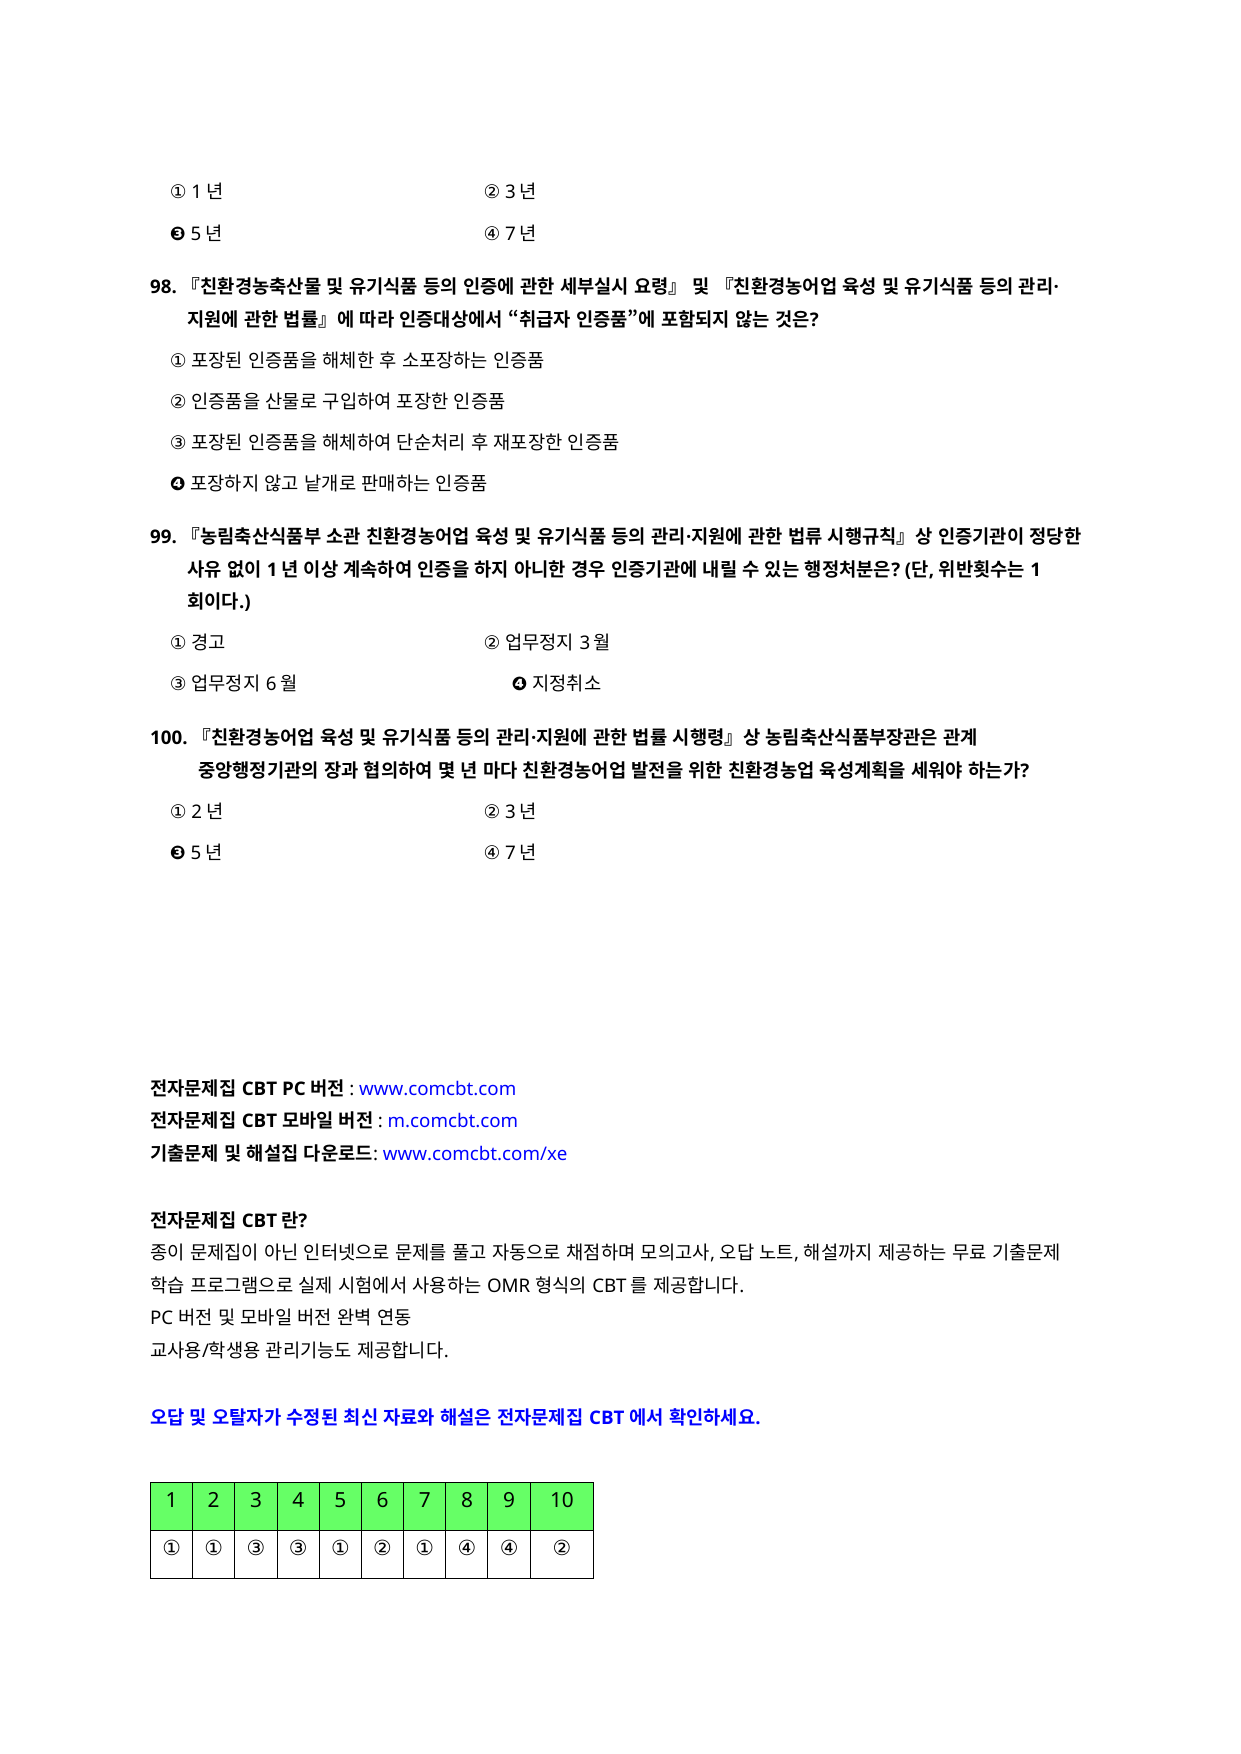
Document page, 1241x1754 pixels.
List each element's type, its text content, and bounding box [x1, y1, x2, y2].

table_cell ② [531, 1531, 593, 1578]
table_header 2 [193, 1483, 234, 1530]
text ① 2년 ② 3년 [150, 796, 1090, 823]
text ③ 업무정지 6월 ❹ 지정취소 [150, 669, 1090, 696]
table_cell ③ [278, 1531, 319, 1578]
text ③ 포장된 인증품을 해체하여 단순처리 후 재포장한 인증품 [150, 427, 1090, 454]
table_header 3 [235, 1483, 277, 1530]
table_cell ② [362, 1531, 403, 1578]
text ❹ 포장하지 않고 낱개로 판매하는 인증품 [150, 468, 1090, 496]
table_header 8 [446, 1483, 487, 1530]
table_cell ① [320, 1531, 361, 1578]
text ② 인증품을 산물로 구입하여 포장한 인증품 [150, 386, 1090, 414]
table_header 10 [531, 1483, 593, 1530]
text ① 포장된 인증품을 해체한 후 소포장하는 인증품 [150, 346, 1090, 373]
table_header 7 [404, 1483, 445, 1530]
text 전자문제집 CBT PC 버전 : www.comcbt.com 전자문제집 CBT 모바일 버전 : m.comcbt.com 기출문제 및 해설집 다운로드: www.comcbt.com/xe 전자문제집 CBT란? 종이 문제집이 아닌 인터넷으로 문제를 풀고 자동으로 채점하며 모의고사, 오답 노트, 해설까지 제공하는 무료 기출문제 학습 프로그램으로 실제 시험에서 사용하는 OMR 형식의 CBT를 제공합니다. PC 버전 및 모바일 버전 완벽 연동 교사용/학생용 관리기능도 제공합니다. 오답 및 오탈자가 수정된 최신 자료와 해설은 전자문제집 CBT 에서 확인하세요. [150, 1073, 1090, 1429]
text ❸ 5년 ④ 7년 [150, 218, 1090, 246]
table_header 6 [362, 1483, 403, 1530]
table_header 1 [151, 1483, 192, 1530]
table_header 5 [320, 1483, 361, 1530]
text ❸ 5년 ④ 7년 [150, 837, 1090, 864]
table_cell ④ [488, 1531, 530, 1578]
table_cell ① [151, 1531, 192, 1578]
text 100. 『친환경농어업 육성 및 유기식품 등의 관리·지원에 관한 법률 시행령』상 농림축산식품부장관은 관계 중앙행정기관의 장과 협의하여 몇 년 마다 친환경농어업 발전을 위한 친환경농업 육성계획을 세워야 하는가? [150, 723, 1090, 782]
table_cell ④ [446, 1531, 487, 1578]
text ① 경고 ② 업무정지 3월 [150, 628, 1090, 655]
table_cell ① [404, 1531, 445, 1578]
table_header 4 [278, 1483, 319, 1530]
text ① 1년 ② 3년 [150, 177, 1090, 204]
table_header 9 [488, 1483, 530, 1530]
text 98. 『친환경농축산물 및 유기식품 등의 인증에 관한 세부실시 요령』 및 『친환경농어업 육성 및 유기식품 등의 관리·지원에 관한 법률』에 따라 인증대상에서 “취급자 인증품”에 포함되지 않는 것은? [150, 272, 1090, 332]
text 99. 『농림축산식품부 소관 친환경농어업 육성 및 유기식품 등의 관리·지원에 관한 법류 시행규칙』상 인증기관이 정당한 사유 없이 1년 이상 계속하여 인증을 하지 아니한 경우 인증기관에 내릴 수 있는 행정처분은? (단, 위반횟수는 1회이다.) [150, 522, 1090, 614]
table_cell ③ [235, 1531, 277, 1578]
table_cell ① [193, 1531, 234, 1578]
